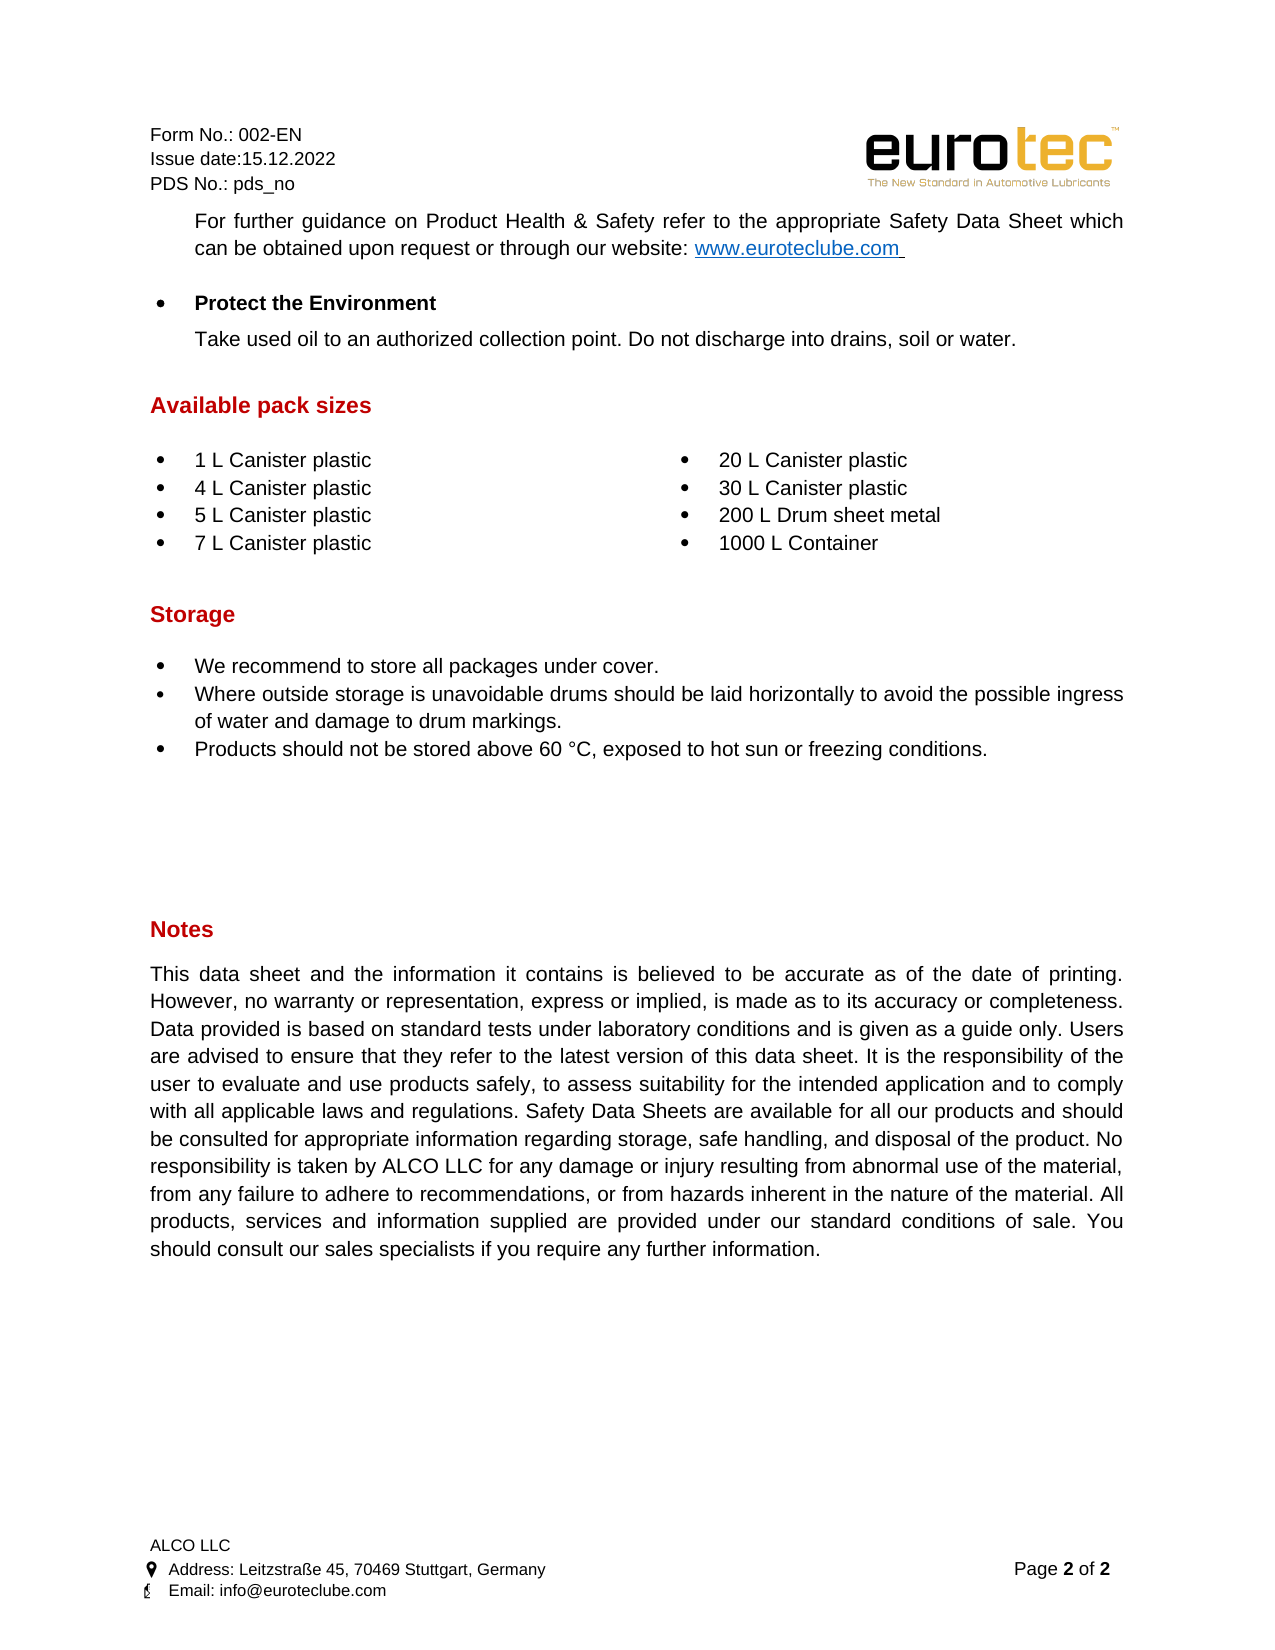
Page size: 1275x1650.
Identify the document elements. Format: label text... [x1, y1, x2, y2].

list Protect the Environment [157, 291, 1125, 315]
list 7 L Canister plastic [157, 531, 601, 555]
text Notes [150, 916, 1125, 943]
text For further guidance on Product Health & Safety refer to the appropriate Safety Data Sheet which can be obtained upon request or through our website: www.euroteclube.com [194, 209, 1125, 260]
picture [141, 1558, 163, 1599]
picture [859, 73, 1125, 209]
text Storage [150, 601, 1125, 628]
list Products should not be stored above 60 °C, exposed to hot sun or freezing conditions. [157, 737, 1125, 761]
list 4 L Canister plastic [157, 476, 601, 499]
list 30 L Canister plastic [681, 476, 1125, 499]
list 20 L Canister plastic [681, 448, 1125, 472]
text Available pack sizes [150, 392, 1125, 419]
list 1 L Canister plastic [157, 448, 601, 472]
list We recommend to store all packages under cover. [157, 654, 1125, 678]
list 200 L Drum sheet metal [681, 503, 1125, 527]
list Take used oil to an authorized collection point. Do not discharge into drains, soil or water. [194, 327, 1125, 351]
list 1000 L Container [681, 531, 1125, 555]
list Where outside storage is unavoidable drums should be laid horizontally to avoid the possible ingress of water and damage to drum markings. [157, 682, 1125, 733]
list 5 L Canister plastic [157, 503, 601, 527]
text This data sheet and the information it contains is believed to be accurate as of the date of printing. However, no warranty or representation, express or implied, is made as to its accuracy or completeness. Data provided is based on standard tests under laboratory conditions and is given as a guide only. Users are advised to ensure that they refer to the latest version of this data sheet. It is the responsibility of the user to evaluate and use products safely, to assess suitability for the intended application and to comply with all applicable laws and regulations. Safety Data Sheets are available for all our products and should be consulted for appropriate information regarding storage, safe handling, and disposal of the product. No responsibility is taken by ALCO LLC for any damage or injury resulting from abnormal use of the material, from any failure to adhere to recommendations, or from hazards inherent in the nature of the material. All products, services and information supplied are provided under our standard conditions of sale. You should consult our sales specialists if you require any further information. [150, 961, 1125, 1260]
